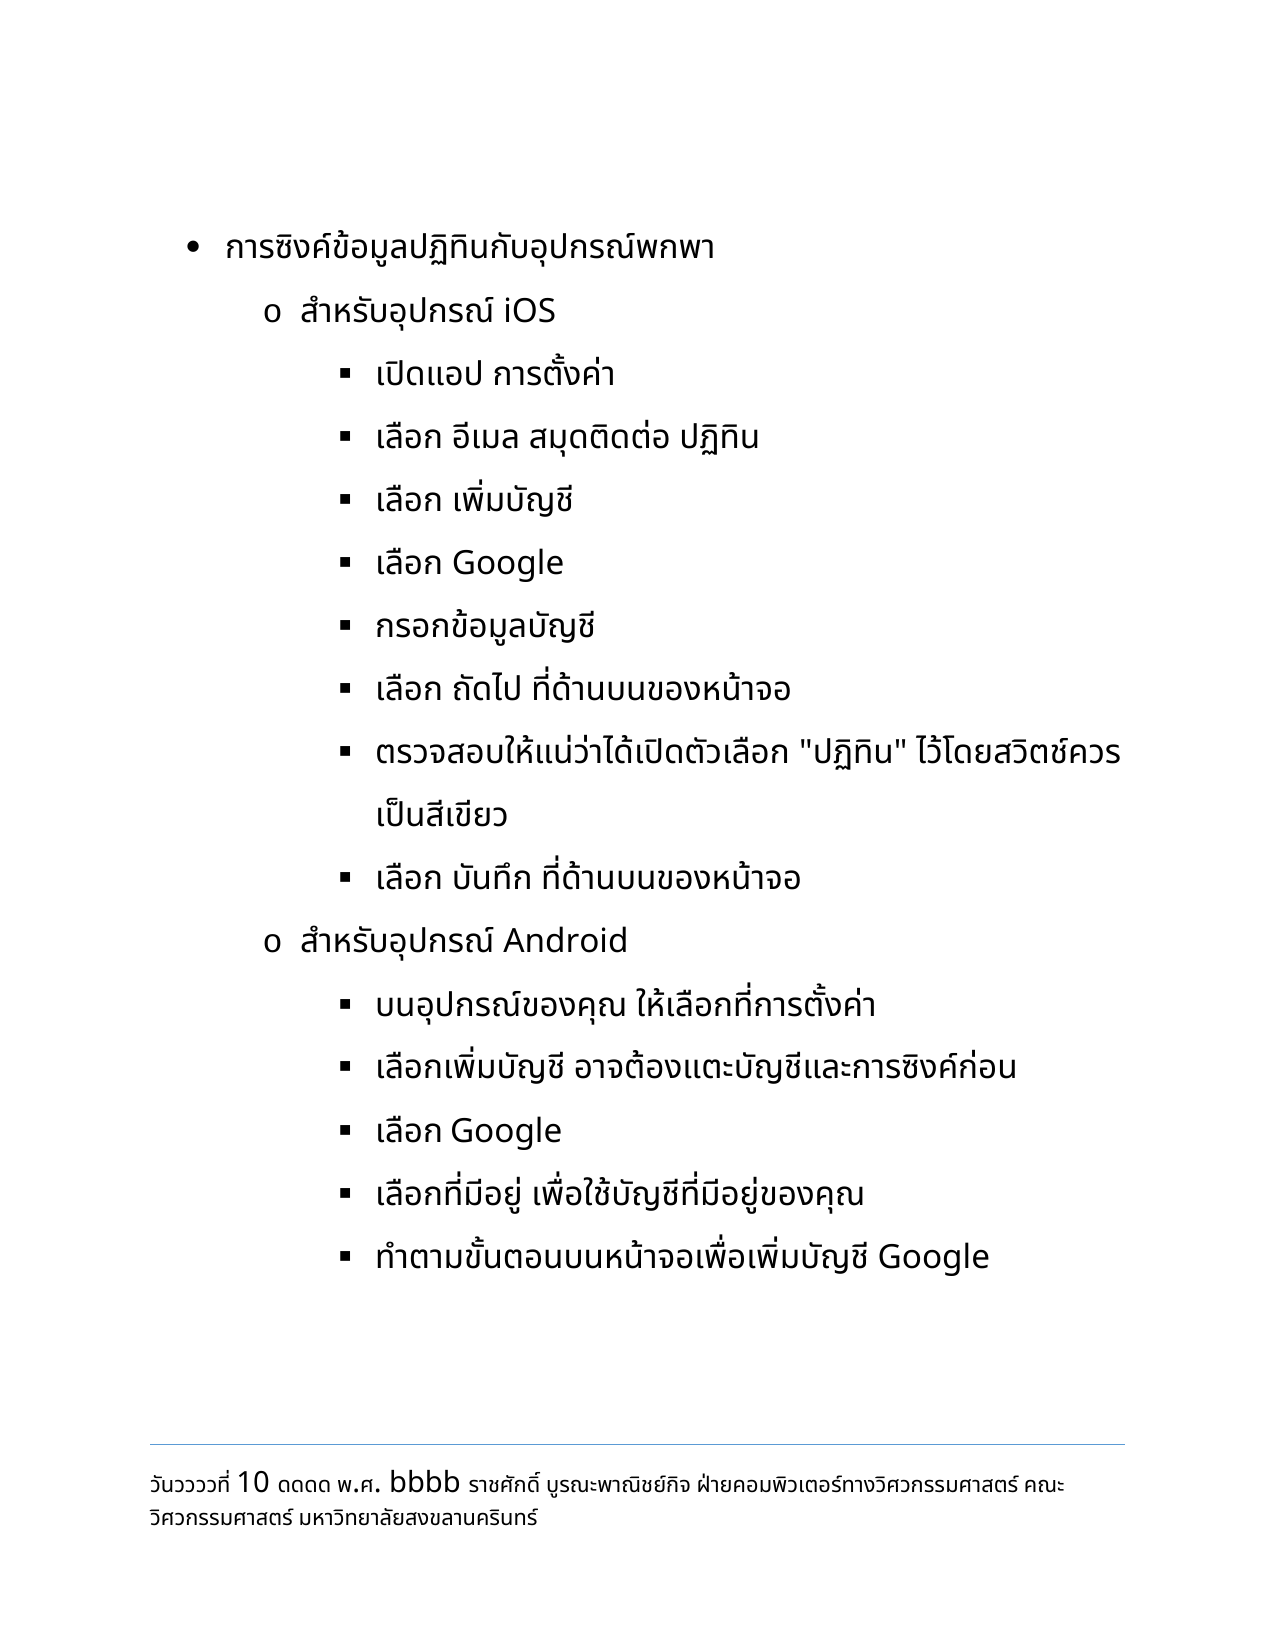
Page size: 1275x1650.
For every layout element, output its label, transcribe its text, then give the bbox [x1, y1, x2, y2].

list ทำตามขั้นตอนบนหน้าจอเพื่อเพิ่มบัญชี Google [337, 1233, 1125, 1283]
list สำหรับอุปกรณ์ Android [262, 917, 1125, 968]
list เลือก อีเมล สมุดติดต่อ ปฏิทิน [337, 413, 1125, 463]
list เลือกที่มีอยู่ เพื่อใช้บัญชีที่มีอยู่ของคุณ [337, 1170, 1125, 1220]
list เลือก Google [337, 539, 1125, 589]
list เปิดแอป การตั้งค่า [337, 350, 1125, 400]
list เลือก เพิ่มบัญชี [337, 476, 1125, 526]
list ตรวจสอบให้แน่ว่าได้เปิดตัวเลือก "ปฏิทิน" ไว้โดยสวิตช์ควรเป็นสีเขียว [337, 728, 1125, 842]
list สำหรับอุปกรณ์ iOS [262, 286, 1125, 337]
list เลือก บันทึก ที่ด้านบนของหน้าจอ [337, 854, 1125, 905]
list บนอุปกรณ์ของคุณ ให้เลือกที่การตั้งค่า [337, 981, 1125, 1031]
list เลือกGoogle [337, 1107, 1125, 1157]
list เลือกเพิ่มบัญชี อาจต้องแตะบัญชีและการซิงค์ก่อน [337, 1043, 1125, 1094]
list เลือก ถัดไป ที่ด้านบนของหน้าจอ [337, 665, 1125, 715]
list กรอกข้อมูลบัญชี [337, 602, 1125, 652]
list การซิงค์ข้อมูลปฏิทินกับอุปกรณ์พกพา [187, 223, 1125, 274]
